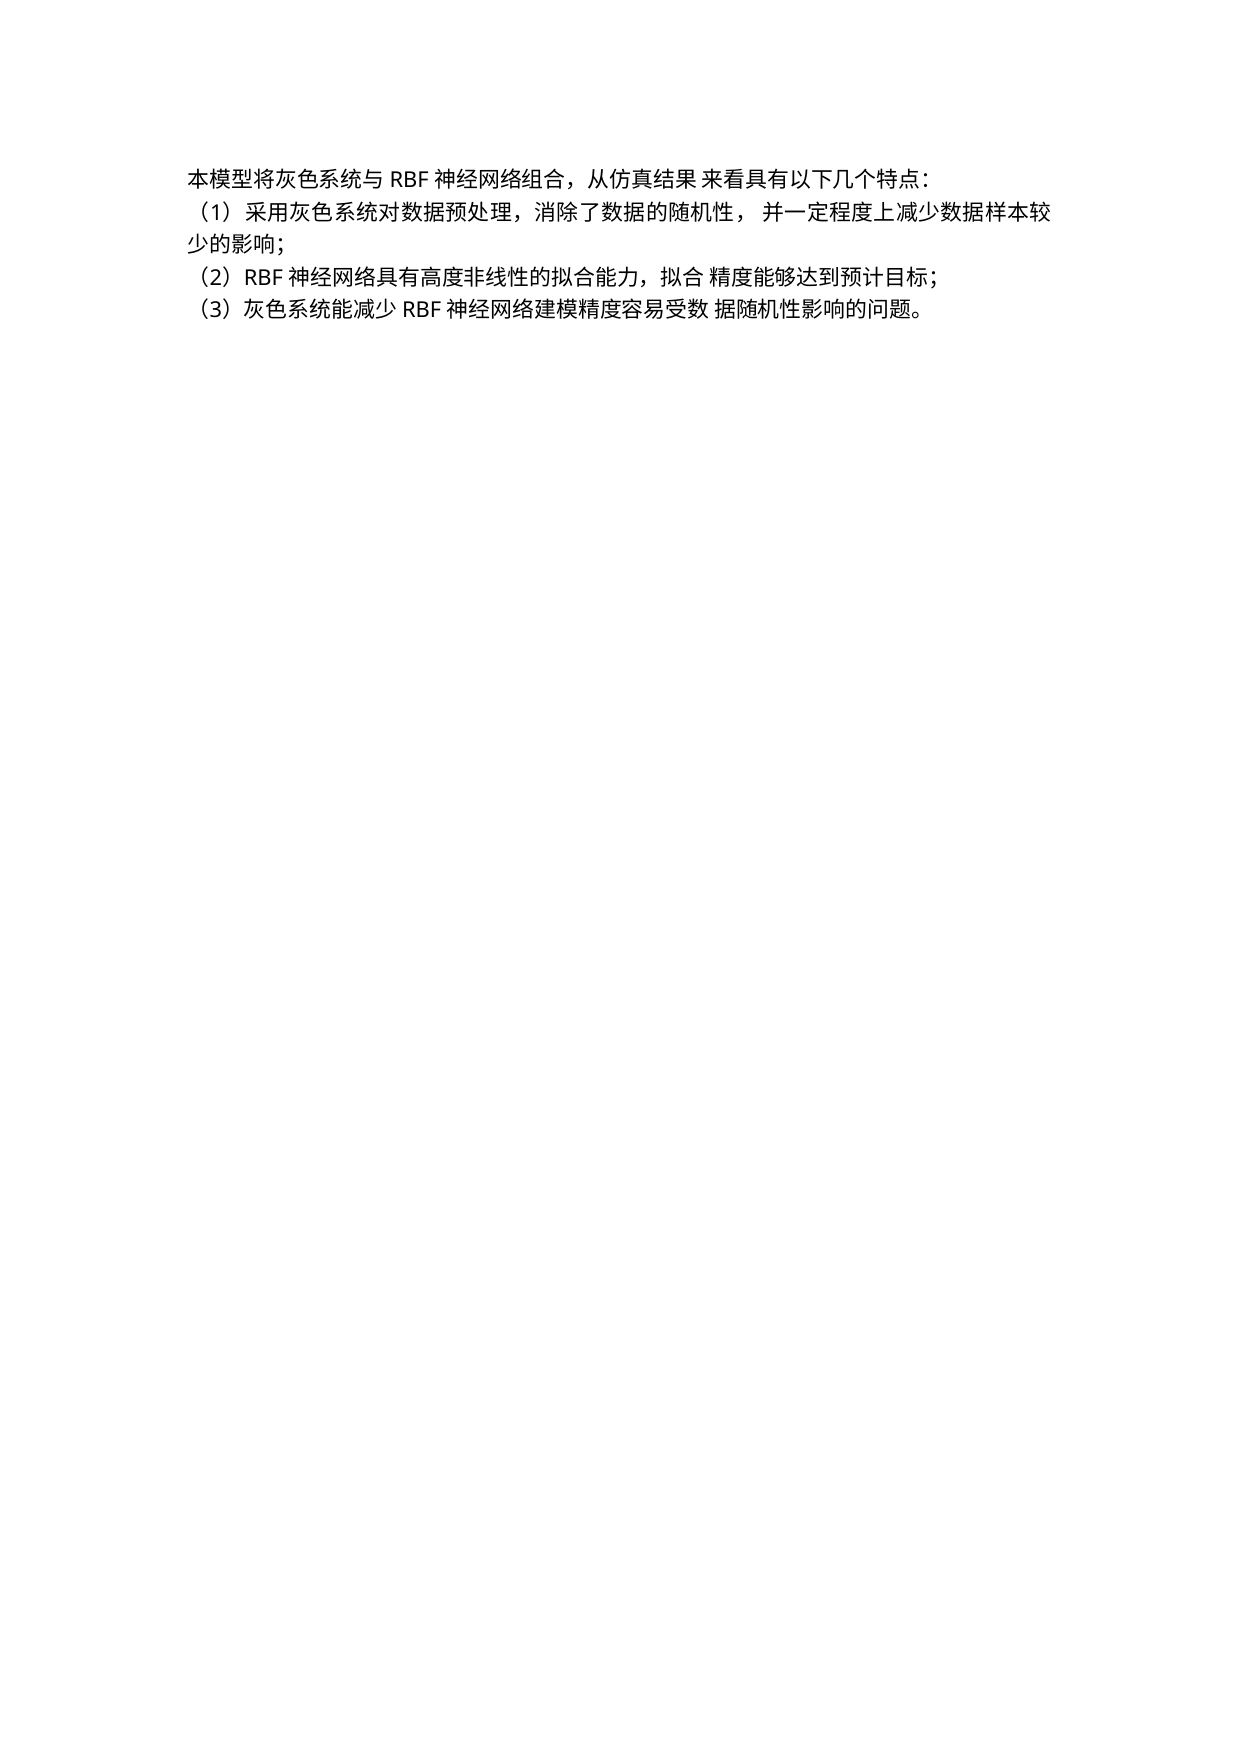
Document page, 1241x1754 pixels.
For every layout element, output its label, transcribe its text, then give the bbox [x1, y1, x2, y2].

text （3）灰色系统能减少 RBF 神经网络建模精度容易受数 据随机性影响的问题。 [187, 292, 1053, 324]
text 本模型将灰色系统与 RBF 神经网络组合，从仿真结果 来看具有以下几个特点： [187, 162, 1053, 194]
text （1）采用灰色系统对数据预处理，消除了数据的随机性， 并一定程度上减少数据样本较少的影响； [187, 194, 1053, 259]
text （2）RBF 神经网络具有高度非线性的拟合能力，拟合 精度能够达到预计目标； [187, 259, 1053, 292]
